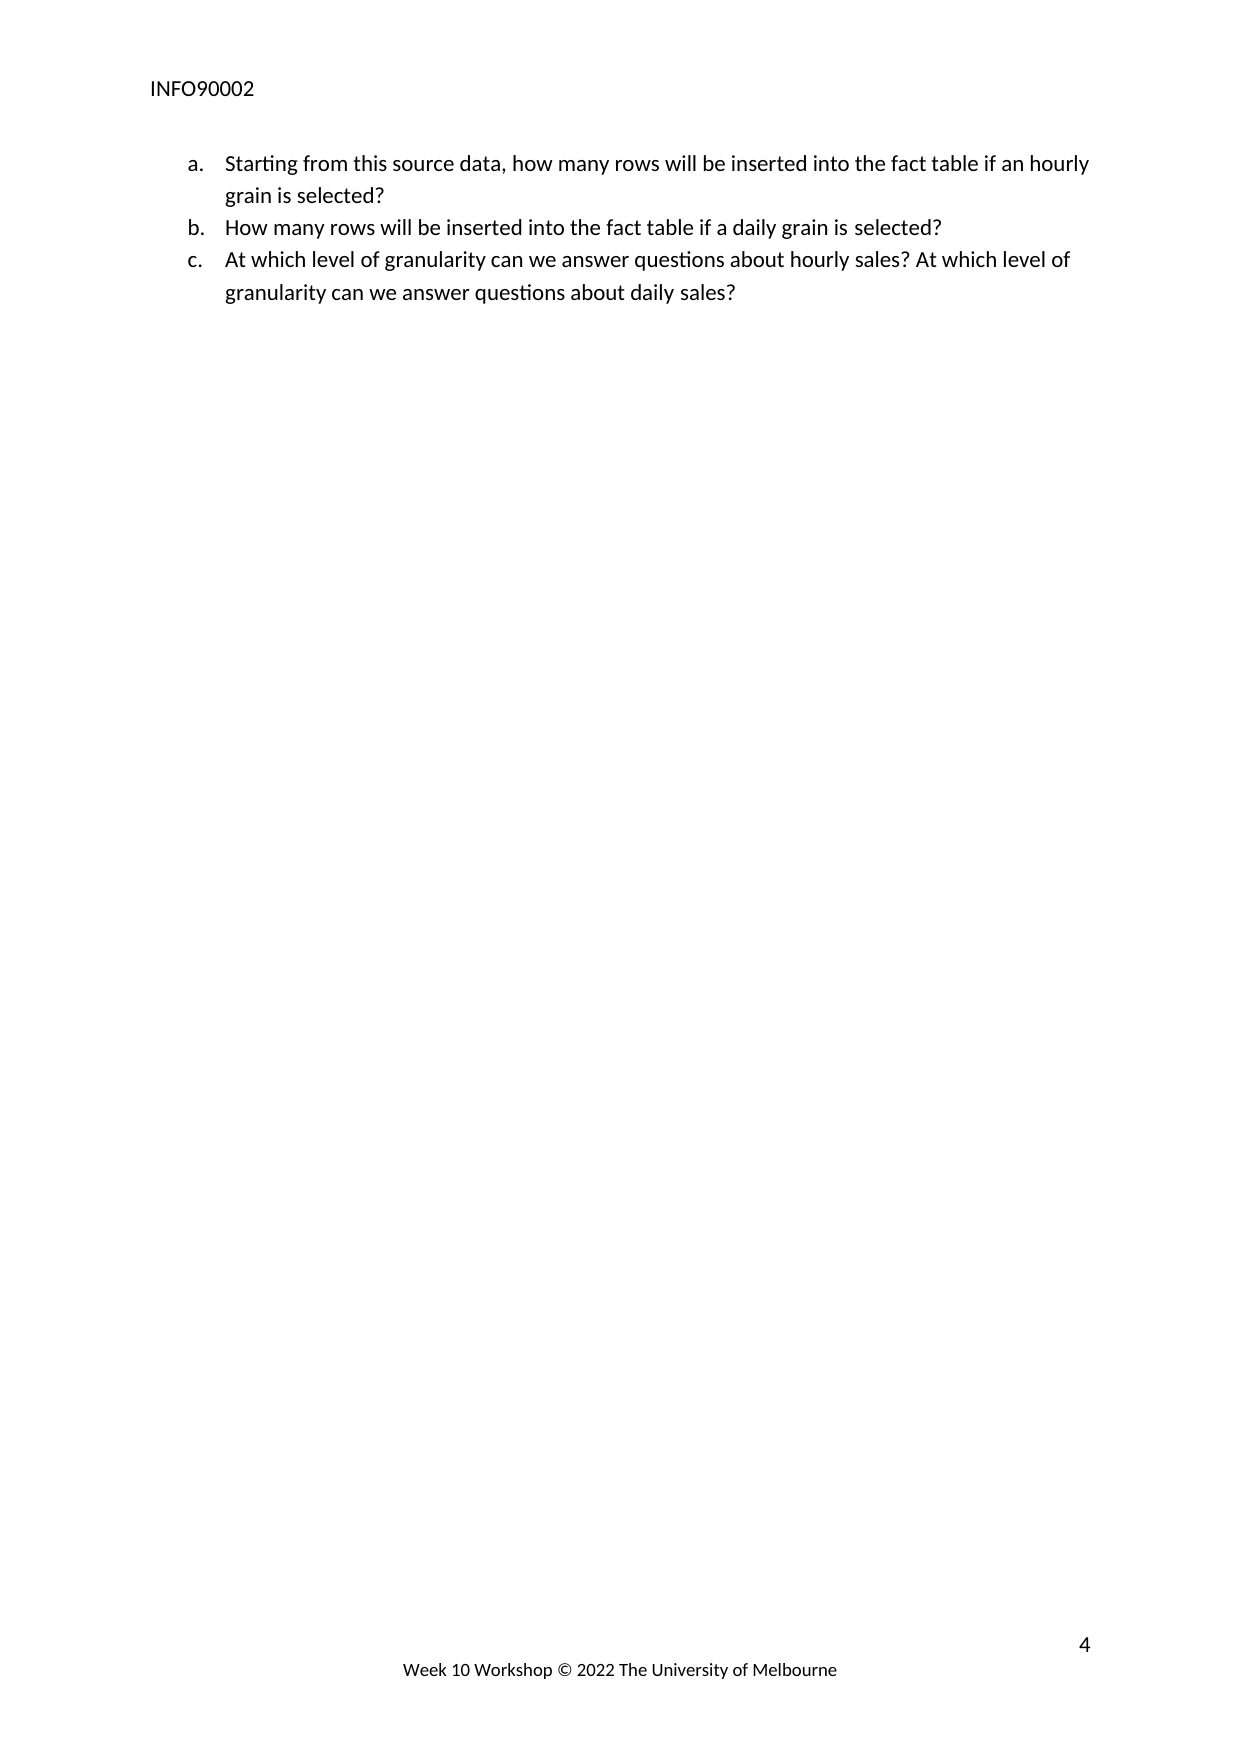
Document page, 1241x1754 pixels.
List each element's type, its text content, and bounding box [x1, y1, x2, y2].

list At which level of granularity can we answer questions about hourly sales? At which level of granularity can we answer questions about daily sales? [187, 245, 1091, 306]
list How many rows will be inserted into the fact table if a daily grain is selected? [187, 213, 1103, 241]
list Starting from this source data, how many rows will be inserted into the fact table if an hourly grain is selected? [187, 149, 1091, 209]
